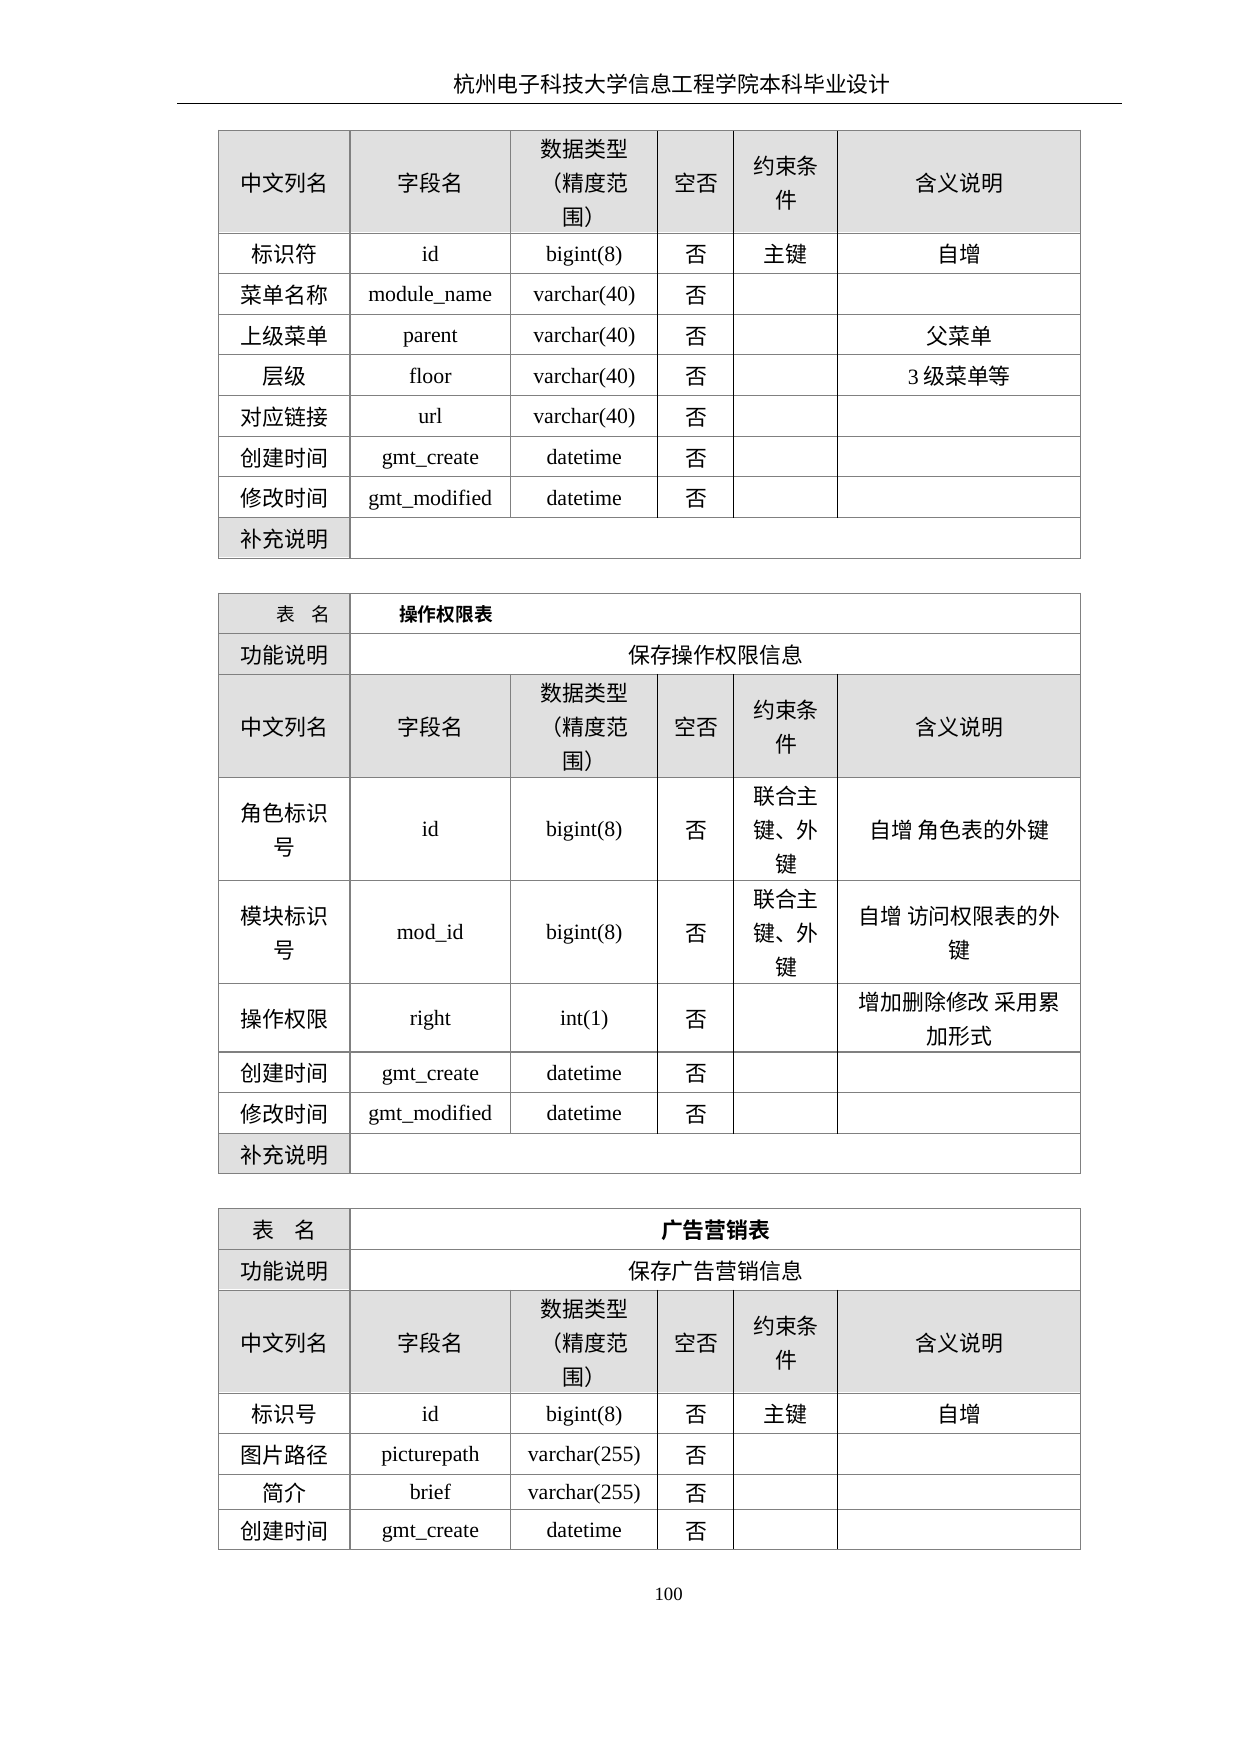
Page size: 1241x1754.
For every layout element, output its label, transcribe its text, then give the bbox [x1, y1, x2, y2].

table_cell varchar(40) [511, 396, 657, 436]
table_cell 否 [658, 1394, 733, 1433]
table_cell 否 [658, 355, 733, 395]
table_cell 否 [658, 477, 733, 517]
table_cell bigint(8) [511, 881, 657, 982]
table_cell [734, 315, 837, 354]
table_cell 空否 [658, 131, 733, 232]
table_cell 主键 [734, 1394, 837, 1433]
table_header 表 名 [219, 594, 349, 633]
table_cell 上级菜单 [219, 315, 349, 354]
table_cell gmt_create [351, 437, 510, 476]
table_cell 对应链接 [219, 396, 349, 436]
table_cell varchar(255) [511, 1475, 657, 1509]
table_cell 否 [658, 234, 733, 273]
table_cell 否 [658, 1510, 733, 1549]
table_cell 增加删除修改 采用累加形式 [838, 984, 1080, 1051]
table_cell right [351, 984, 510, 1051]
table_cell 中文列名 [219, 675, 349, 777]
table_cell 修改时间 [219, 1093, 349, 1133]
table_cell 否 [658, 1475, 733, 1509]
table_cell 约束条件 [734, 131, 837, 232]
table_cell 联合主键、外键 [734, 881, 837, 982]
table_cell [734, 274, 837, 314]
table_cell 字段名 [351, 131, 510, 232]
table_cell 修改时间 [219, 477, 349, 517]
table_cell 空否 [658, 1291, 733, 1392]
table_cell gmt_modified [351, 1093, 510, 1133]
table_cell 模块标识号 [219, 881, 349, 982]
table_cell 主键 [734, 234, 837, 273]
table_cell [734, 1475, 837, 1509]
table_cell 创建时间 [219, 437, 349, 476]
table_cell 3级菜单等 [838, 355, 1080, 395]
table_cell varchar(255) [511, 1434, 657, 1474]
table_cell datetime [511, 477, 657, 517]
table_cell [734, 1093, 837, 1133]
table_cell 图片路径 [219, 1434, 349, 1474]
table_cell [838, 1053, 1080, 1092]
table_cell 创建时间 [219, 1053, 349, 1092]
table_cell parent [351, 315, 510, 354]
table_cell 自增 [838, 1394, 1080, 1433]
table_cell [734, 396, 837, 436]
table_cell id [351, 778, 510, 879]
table_cell [838, 1434, 1080, 1474]
table_cell 字段名 [351, 1291, 510, 1392]
table_cell 含义说明 [838, 675, 1080, 777]
table_cell 保存操作权限信息 [351, 634, 1080, 674]
table_cell 否 [658, 437, 733, 476]
table_cell 空否 [658, 675, 733, 777]
table_cell int(1) [511, 984, 657, 1051]
table_cell bigint(8) [511, 1394, 657, 1433]
table_cell 操作权限 [219, 984, 349, 1051]
table_cell [838, 1510, 1080, 1549]
table_cell 标识号 [219, 1394, 349, 1433]
table_cell 字段名 [351, 675, 510, 777]
table_cell 约束条件 [734, 1291, 837, 1392]
table_cell 角色标识号 [219, 778, 349, 879]
table_cell gmt_modified [351, 477, 510, 517]
table_cell 数据类型 （精度范围） [511, 1291, 657, 1392]
table_header 操作权限表 [351, 594, 1080, 633]
table_cell [838, 396, 1080, 436]
table_cell url [351, 396, 510, 436]
table_cell 否 [658, 274, 733, 314]
table_cell 否 [658, 1434, 733, 1474]
table_cell [734, 437, 837, 476]
table_cell 层级 [219, 355, 349, 395]
table_cell 自增 [838, 234, 1080, 273]
table_header 表 名 [219, 1209, 349, 1249]
table_header 广告营销表 [351, 1209, 1080, 1249]
table_cell 约束条件 [734, 675, 837, 777]
table_cell picturepath [351, 1434, 510, 1474]
table_cell 中文列名 [219, 131, 349, 232]
table_cell 含义说明 [838, 131, 1080, 232]
table_cell gmt_create [351, 1510, 510, 1549]
table_cell datetime [511, 437, 657, 476]
table_cell 否 [658, 778, 733, 879]
table_cell 创建时间 [219, 1510, 349, 1549]
table_cell brief [351, 1475, 510, 1509]
table_cell [838, 274, 1080, 314]
table_cell 功能说明 [219, 1250, 349, 1289]
table_cell mod_id [351, 881, 510, 982]
table_cell [351, 518, 1080, 557]
table_cell bigint(8) [511, 778, 657, 879]
table_cell [734, 1053, 837, 1092]
table_cell varchar(40) [511, 355, 657, 395]
table_cell 否 [658, 315, 733, 354]
table_cell 否 [658, 396, 733, 436]
table_cell [838, 1093, 1080, 1133]
table_cell module_name [351, 274, 510, 314]
table_cell [734, 984, 837, 1051]
table_cell datetime [511, 1093, 657, 1133]
table_cell bigint(8) [511, 234, 657, 273]
table_cell id [351, 1394, 510, 1433]
table_cell 简介 [219, 1475, 349, 1509]
table_cell [734, 355, 837, 395]
table_cell 标识符 [219, 234, 349, 273]
table_cell 数据类型 （精度范围） [511, 131, 657, 232]
table_cell datetime [511, 1053, 657, 1092]
table_cell [838, 1475, 1080, 1509]
table_cell 保存广告营销信息 [351, 1250, 1080, 1289]
table_cell 联合主键、外键 [734, 778, 837, 879]
table_cell 含义说明 [838, 1291, 1080, 1392]
table_cell [734, 1434, 837, 1474]
table_cell gmt_create [351, 1053, 510, 1092]
table_cell [838, 437, 1080, 476]
table_cell 菜单名称 [219, 274, 349, 314]
table_cell 补充说明 [219, 1134, 349, 1173]
table_cell 否 [658, 881, 733, 982]
table_cell 否 [658, 1053, 733, 1092]
table_cell 父菜单 [838, 315, 1080, 354]
table_cell 否 [658, 1093, 733, 1133]
table_cell [734, 477, 837, 517]
table_cell [838, 477, 1080, 517]
table_cell datetime [511, 1510, 657, 1549]
table_cell 自增 访问权限表的外键 [838, 881, 1080, 982]
table_cell floor [351, 355, 510, 395]
table_cell [351, 1134, 1080, 1173]
table_cell 否 [658, 984, 733, 1051]
table_cell 中文列名 [219, 1291, 349, 1392]
table_cell varchar(40) [511, 315, 657, 354]
table_cell varchar(40) [511, 274, 657, 314]
table_cell 补充说明 [219, 518, 349, 557]
table_cell 自增 角色表的外键 [838, 778, 1080, 879]
table_cell 功能说明 [219, 634, 349, 674]
table_cell [734, 1510, 837, 1549]
table_cell id [351, 234, 510, 273]
table_cell 数据类型 （精度范围） [511, 675, 657, 777]
